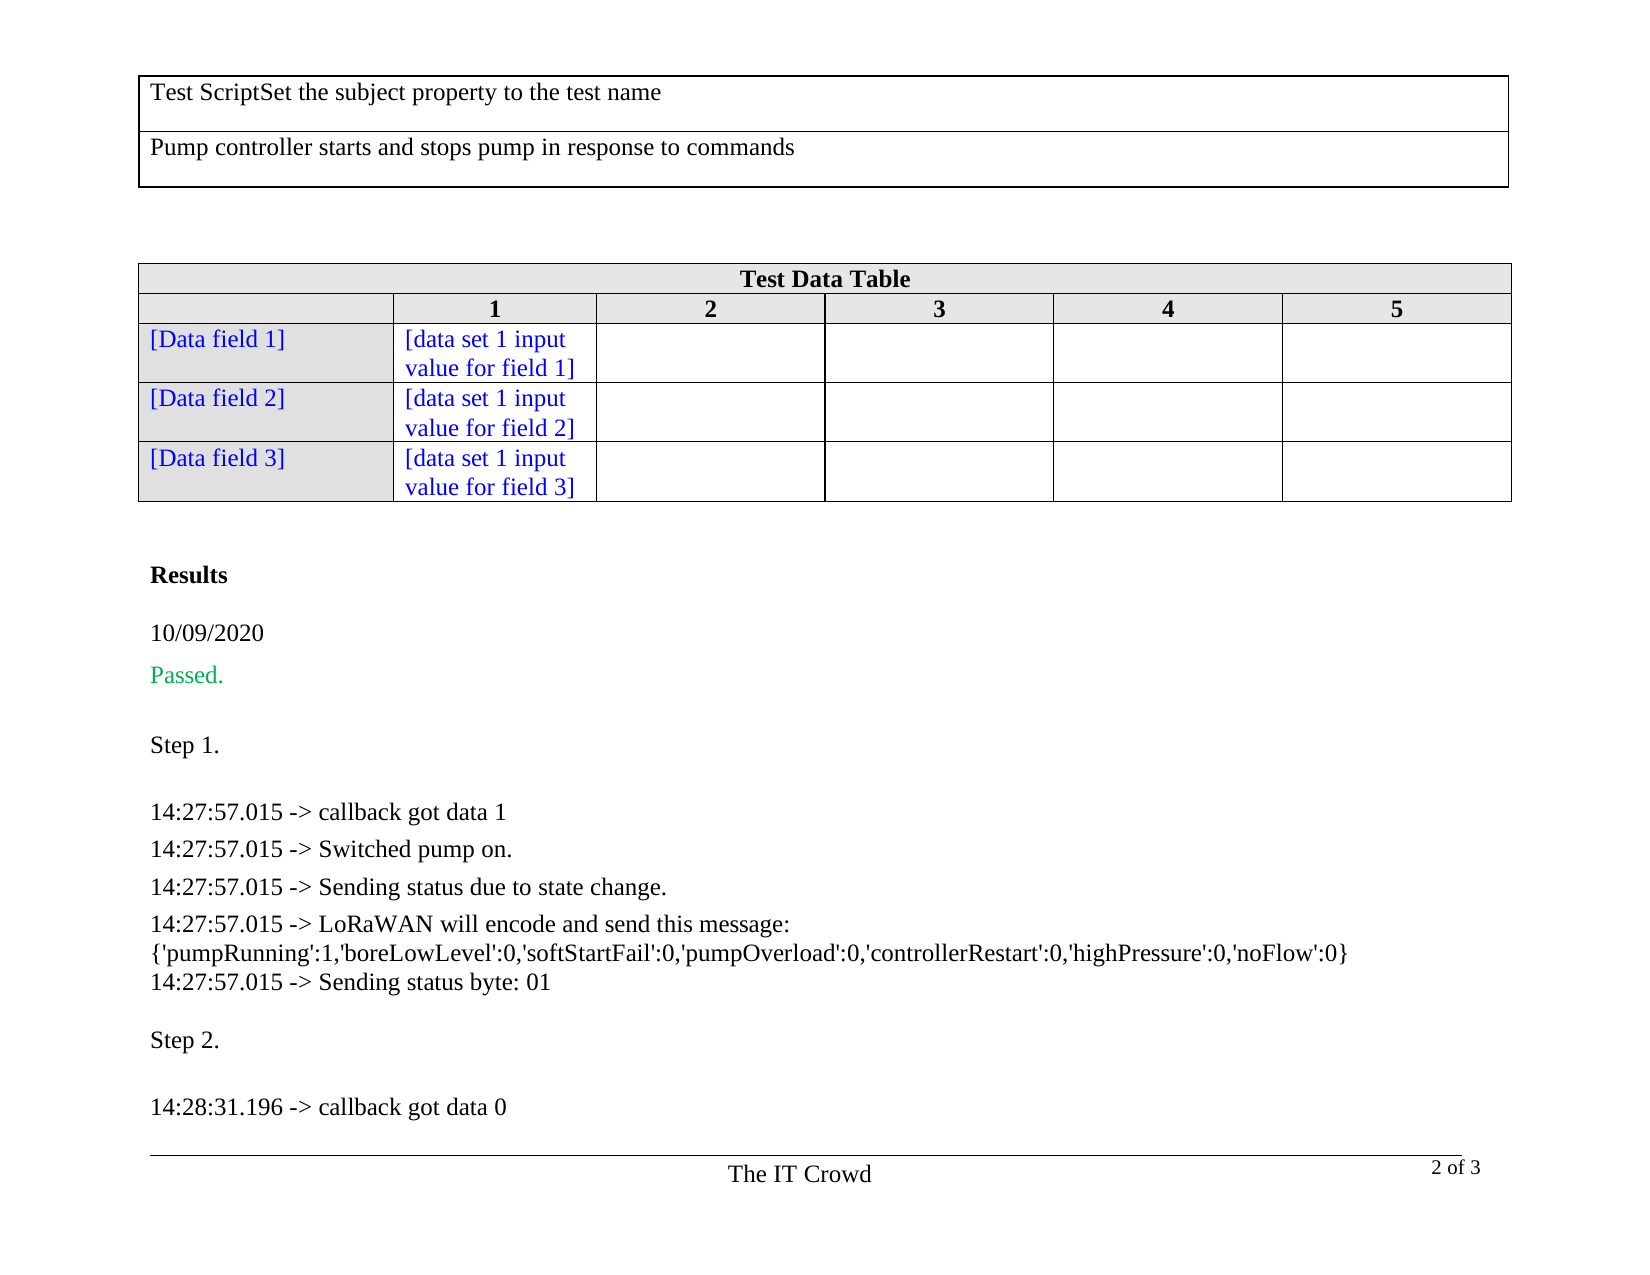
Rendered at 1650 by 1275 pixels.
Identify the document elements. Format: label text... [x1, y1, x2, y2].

table_cell [data set 1 input value for field 3] [394, 442, 596, 501]
table_cell [826, 324, 1053, 382]
table_cell [data set 1 input value for field 1] [394, 324, 596, 382]
table_cell [1283, 383, 1511, 441]
table_cell [1283, 442, 1511, 501]
table_cell 2 [597, 294, 824, 323]
table_cell [597, 324, 824, 382]
table_cell [1283, 324, 1511, 382]
table_cell [826, 442, 1053, 501]
table_cell 3 [826, 294, 1053, 323]
text 14:27:57.015 -> Sending status byte: 01 [150, 967, 1500, 996]
text 14:27:57.015 -> Switched pump on. [150, 834, 1500, 863]
table_cell [597, 442, 824, 501]
text 14:28:31.196 -> callback got data 0 [150, 1091, 1500, 1121]
table_cell [597, 383, 824, 441]
table_cell [826, 383, 1053, 441]
table_cell 1 [394, 294, 596, 323]
text Results [150, 560, 1500, 589]
text Step 1. [150, 730, 1500, 759]
table_cell [139, 294, 393, 323]
table_cell [1054, 442, 1282, 501]
text Passed. [150, 659, 1500, 688]
text 14:27:57.015 -> Sending status due to state change. [150, 871, 1500, 900]
text 14:27:57.015 -> callback got data 1 [150, 797, 1500, 826]
table_cell [Data field 2] [139, 383, 393, 441]
table_cell [data set 1 input value for field 2] [394, 383, 596, 441]
text 14:27:57.015 -> LoRaWAN will encode and send this message: {'pumpRunning':1,'boreLowLevel':0,'softStartFail':0,'pumpOverload':0,'controllerRestart':0,'highPressure':0,'noFlow':0} [150, 909, 1500, 967]
table_cell [Data field 1] [139, 324, 393, 382]
table_header Test Data Table [139, 264, 1511, 293]
table_cell 4 [1054, 294, 1282, 323]
table_cell [1054, 324, 1282, 382]
text Step 2. [150, 1025, 1500, 1054]
table_cell [Data field 3] [139, 442, 393, 501]
table_cell [1054, 383, 1282, 441]
text 10/09/2020 [150, 618, 1500, 647]
table_cell 5 [1283, 294, 1511, 323]
